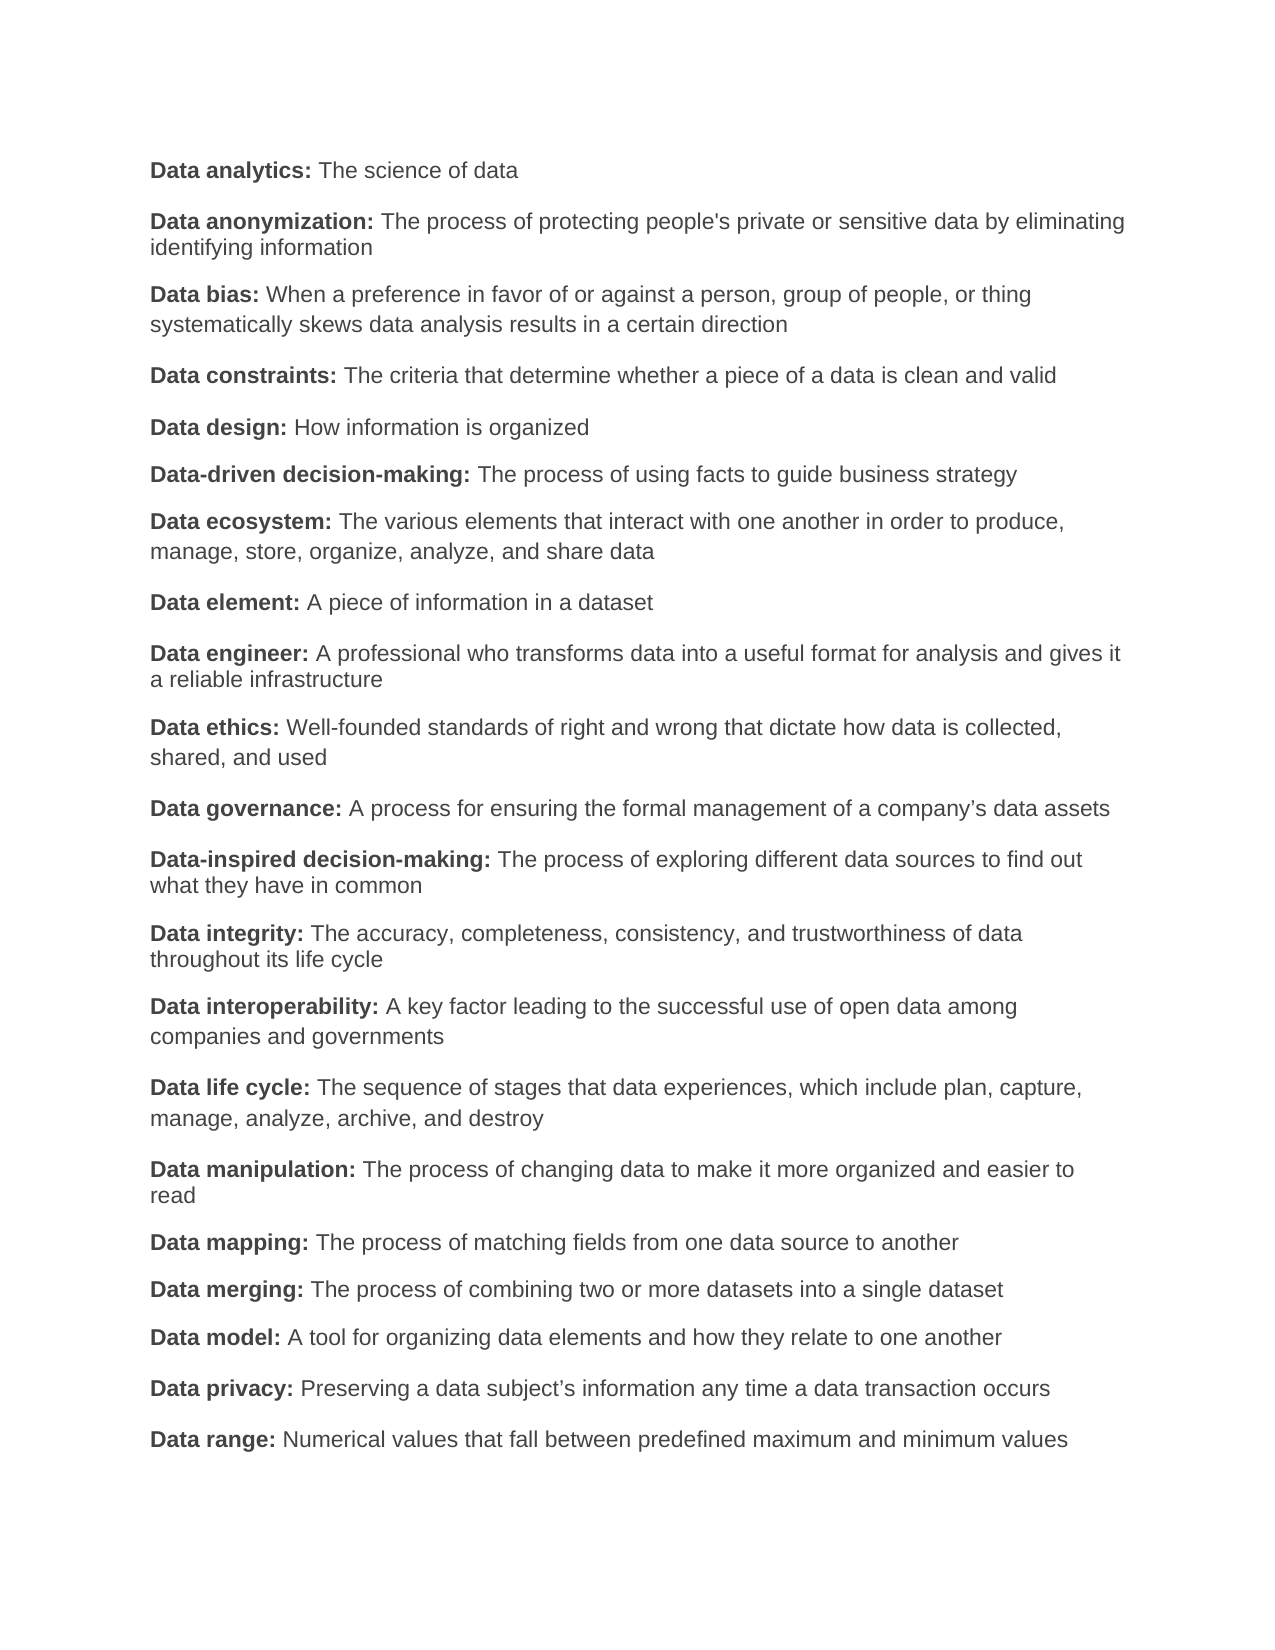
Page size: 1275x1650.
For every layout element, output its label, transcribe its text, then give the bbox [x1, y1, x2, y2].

text Data governance: A process for ensuring the formal management of a company’s data assets [150, 795, 1125, 821]
text Data constraints: The criteria that determine whether a piece of a data is clean and valid [150, 362, 1125, 389]
text Data privacy: Preserving a data subject’s information any time a data transaction occurs [150, 1374, 1125, 1401]
text Data bias: When a preference in favor of or against a person, group of people, or thing systematically skews data analysis results in a certain direction [150, 281, 1125, 338]
text Data model: A tool for organizing data elements and how they relate to one another [150, 1323, 1125, 1350]
text Data design: How information is organized [150, 413, 1125, 440]
text Data element: A piece of information in a dataset [150, 589, 1125, 615]
text Data ecosystem: The various elements that interact with one another in order to produce, manage, store, organize, analyze, and share data [150, 508, 1125, 564]
text Data analytics: The science of data [150, 157, 1125, 183]
text Data range: Numerical values that fall between predefined maximum and minimum values [150, 1426, 1125, 1452]
text Data-driven decision-making: The process of using facts to guide business strategy [150, 461, 1125, 487]
text Data manipulation: The process of changing data to make it more organized and easier to read [150, 1156, 1125, 1208]
text Data ethics: Well-founded standards of right and wrong that dictate how data is collected, shared, and used [150, 714, 1125, 770]
text Data merging: The process of combining two or more datasets into a single dataset [150, 1276, 1125, 1303]
text Data integrity: The accuracy, completeness, consistency, and trustworthiness of data throughout its life cycle [150, 919, 1125, 972]
text Data-inspired decision-making: The process of exploring different data sources to find out what they have in common [150, 846, 1125, 899]
text Data mapping: The process of matching fields from one data source to another [150, 1229, 1125, 1255]
text Data anonymization: The process of protecting people's private or sensitive data by eliminating identifying information [150, 208, 1125, 260]
text Data interoperability: A key factor leading to the successful use of open data among companies and governments [150, 993, 1125, 1049]
text Data engineer: A professional who transforms data into a useful format for analysis and gives it a reliable infrastructure [150, 640, 1125, 693]
text Data life cycle: The sequence of stages that data experiences, which include plan, capture, manage, analyze, archive, and destroy [150, 1074, 1125, 1131]
